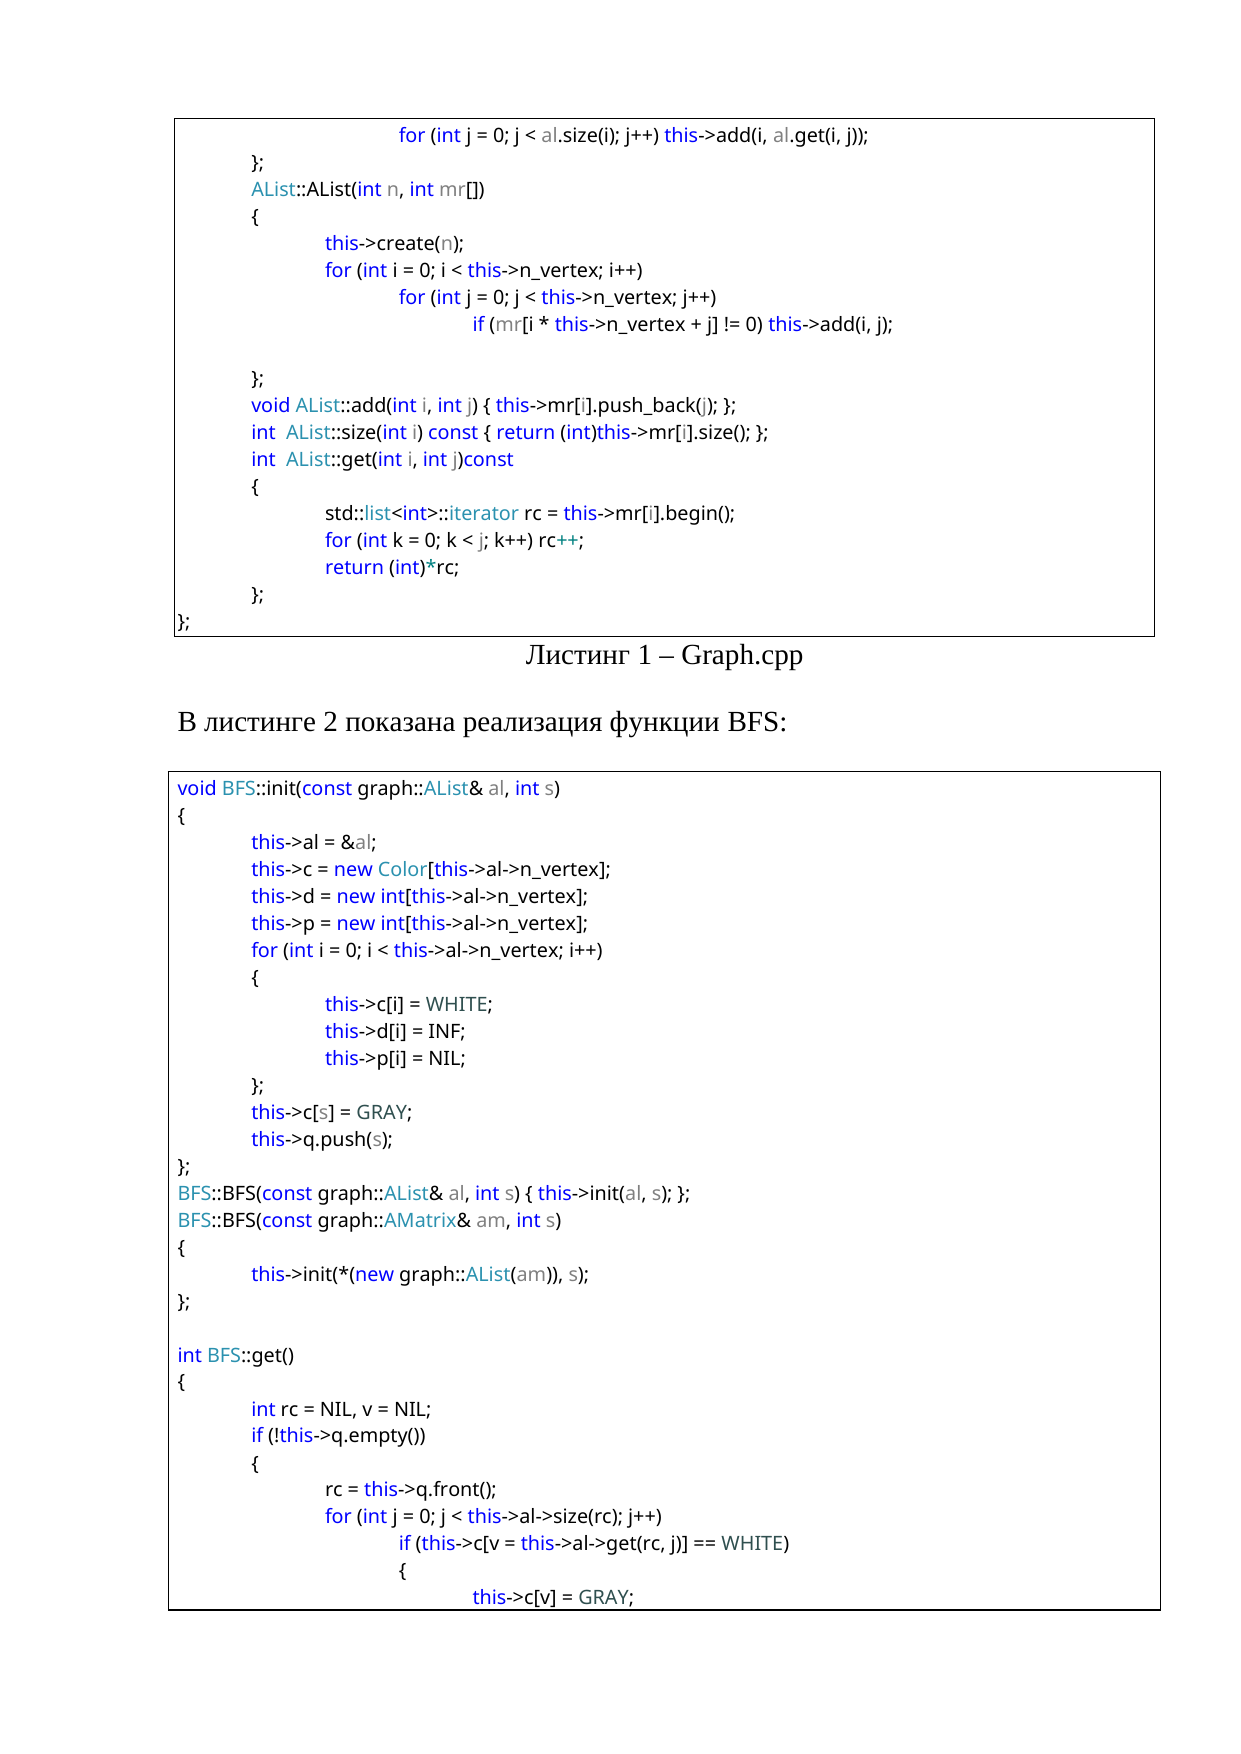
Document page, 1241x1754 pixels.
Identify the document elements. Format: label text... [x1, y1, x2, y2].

text this->init(*(new graph::AList(am)), s); [177, 1260, 1152, 1287]
text for (int k = 0; k < j; k++) rc++; [177, 526, 1152, 553]
text this->p[i] = NIL; [177, 1044, 1152, 1071]
text if (this->c[v = this->al->get(rc, j)] == WHITE) [177, 1530, 1152, 1557]
text Листинг 1 – Graph.cpp [177, 637, 1152, 671]
text this->al = &al; [177, 828, 1152, 855]
text В листинге 2 показана реализация функции BFS: [177, 704, 1152, 738]
text if (!this->q.empty()) [177, 1422, 1152, 1449]
text for (int j = 0; j < al.size(i); j++) this->add(i, al.get(i, j)); [175, 119, 1154, 148]
text for (int i = 0; i < this->al->n_vertex; i++) [177, 936, 1152, 963]
text { [177, 801, 1152, 828]
text std::list<int>::iterator rc = this->mr[i].begin(); [177, 499, 1152, 526]
text if (mr[i * this->n_vertex + j] != 0) this->add(i, j); [177, 310, 1152, 337]
text int AList::size(int i) const { return (int)this->mr[i].size(); }; [177, 418, 1152, 445]
text { [177, 202, 1152, 229]
text void BFS::init(const graph::AList& al, int s) [169, 772, 1160, 801]
text this->q.push(s); [177, 1125, 1152, 1152]
text int BFS::get() [177, 1341, 1152, 1368]
text }; [177, 1287, 1152, 1314]
text }; [177, 1071, 1152, 1098]
text this->c = new Color[this->al->n_vertex]; [177, 855, 1152, 882]
text this->d[i] = INF; [177, 1017, 1152, 1044]
text }; [177, 148, 1152, 175]
text }; [177, 1152, 1152, 1179]
text this->c[i] = WHITE; [177, 990, 1152, 1017]
text this->create(n); [177, 229, 1152, 256]
text for (int j = 0; j < this->n_vertex; j++) [177, 283, 1152, 310]
text this->p = new int[this->al->n_vertex]; [177, 909, 1152, 936]
text { [177, 1557, 1152, 1584]
text BFS::BFS(const graph::AList& al, int s) { this->init(al, s); }; [177, 1179, 1152, 1206]
text { [177, 1233, 1152, 1260]
text int rc = NIL, v = NIL; [177, 1395, 1152, 1422]
text this->c[v] = GRAY; [177, 1584, 1152, 1609]
text return (int)*rc; [177, 553, 1152, 580]
text }; [177, 364, 1152, 391]
text for (int j = 0; j < this->al->size(rc); j++) [177, 1503, 1152, 1530]
text }; [177, 580, 1152, 604]
text { [177, 1449, 1152, 1476]
text AList::AList(int n, int mr[]) [177, 175, 1152, 202]
text this->d = new int[this->al->n_vertex]; [177, 882, 1152, 909]
text { [177, 963, 1152, 990]
text { [177, 472, 1152, 499]
text { [177, 1368, 1152, 1395]
text }; [175, 604, 1154, 636]
text int AList::get(int i, int j)const [177, 445, 1152, 472]
text rc = this->q.front(); [177, 1476, 1152, 1503]
text this->c[s] = GRAY; [177, 1098, 1152, 1125]
text BFS::BFS(const graph::AMatrix& am, int s) [177, 1206, 1152, 1233]
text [177, 256, 1152, 283]
text void AList::add(int i, int j) { this->mr[i].push_back(j); }; [177, 391, 1152, 418]
